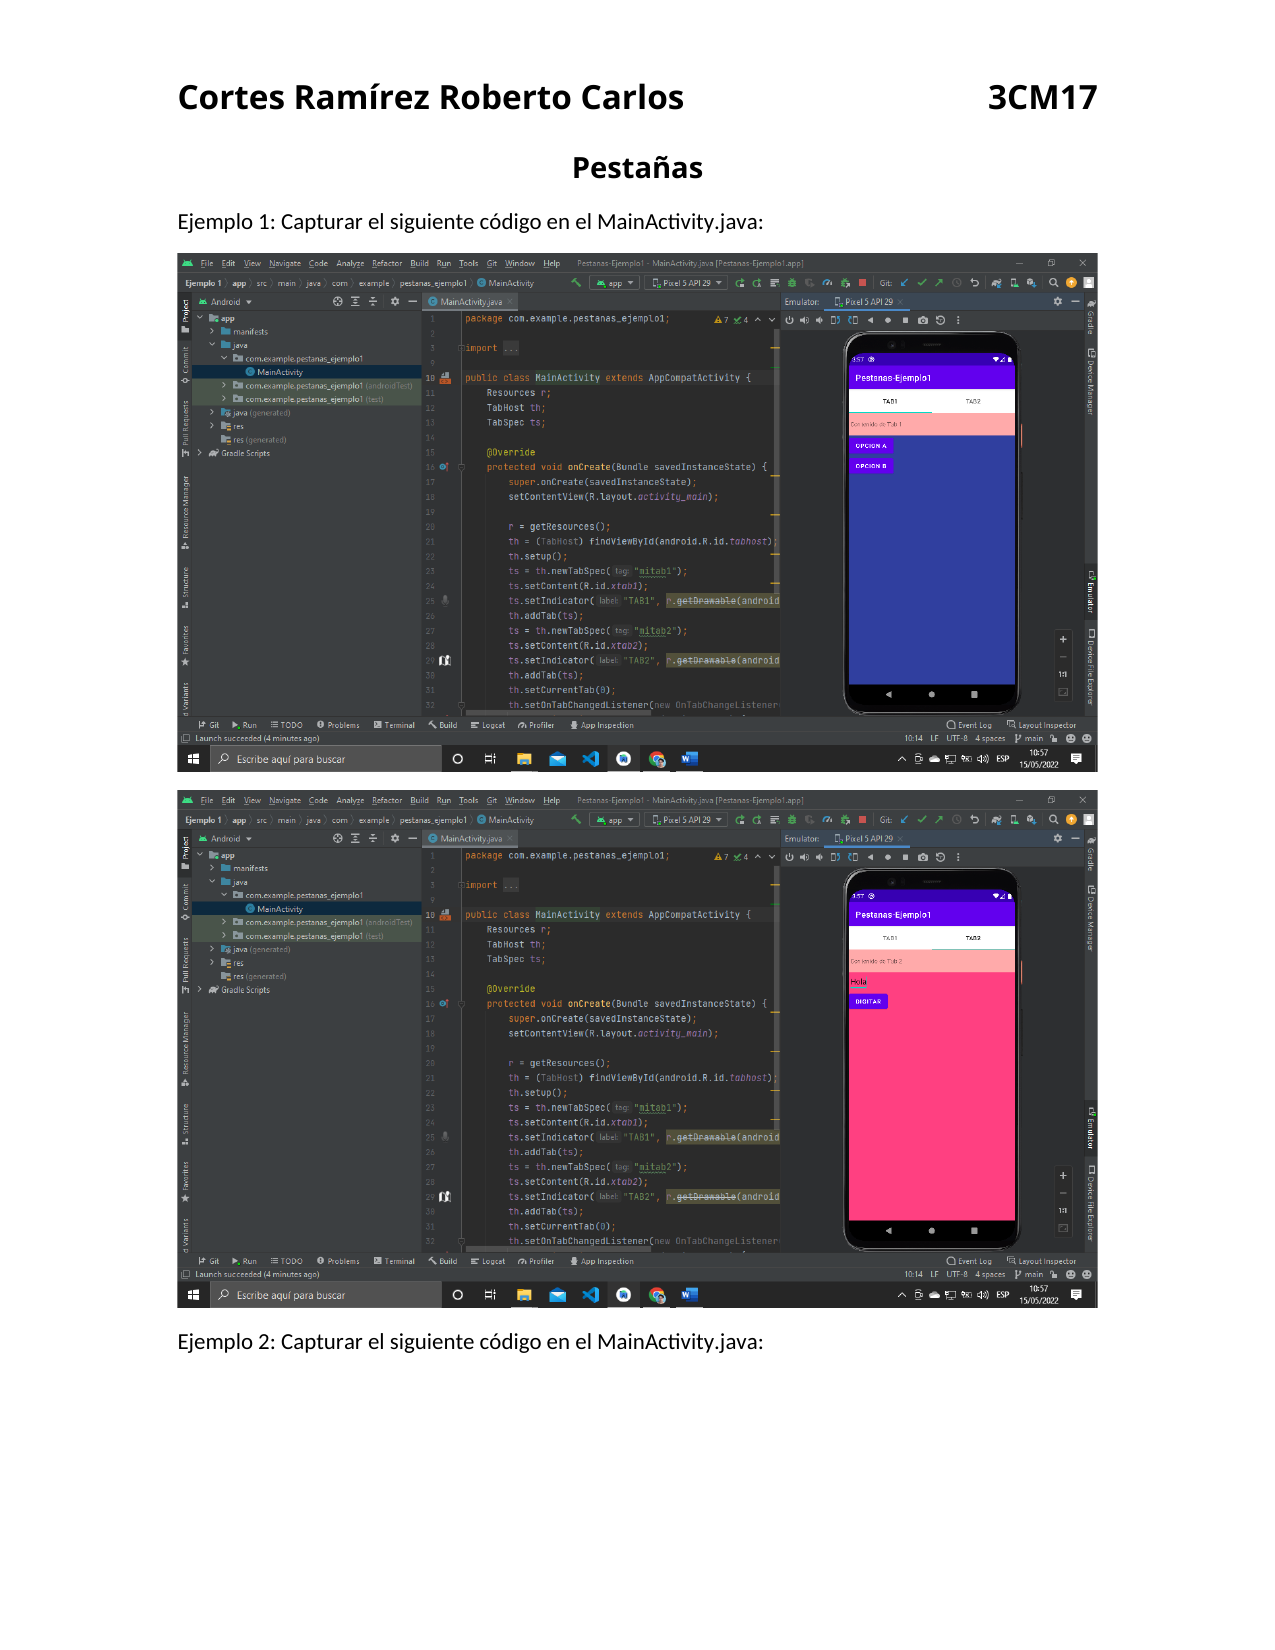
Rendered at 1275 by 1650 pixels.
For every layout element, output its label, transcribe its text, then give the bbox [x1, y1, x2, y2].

text Pestañas [177, 148, 1098, 187]
text Ejemplo 2: Capturar el siguiente código en el MainActivity.java: [177, 1327, 1098, 1355]
picture [177, 253, 1098, 772]
picture [177, 790, 1098, 1308]
text Ejemplo 1: Capturar el siguiente código en el MainActivity.java: [177, 207, 1098, 235]
